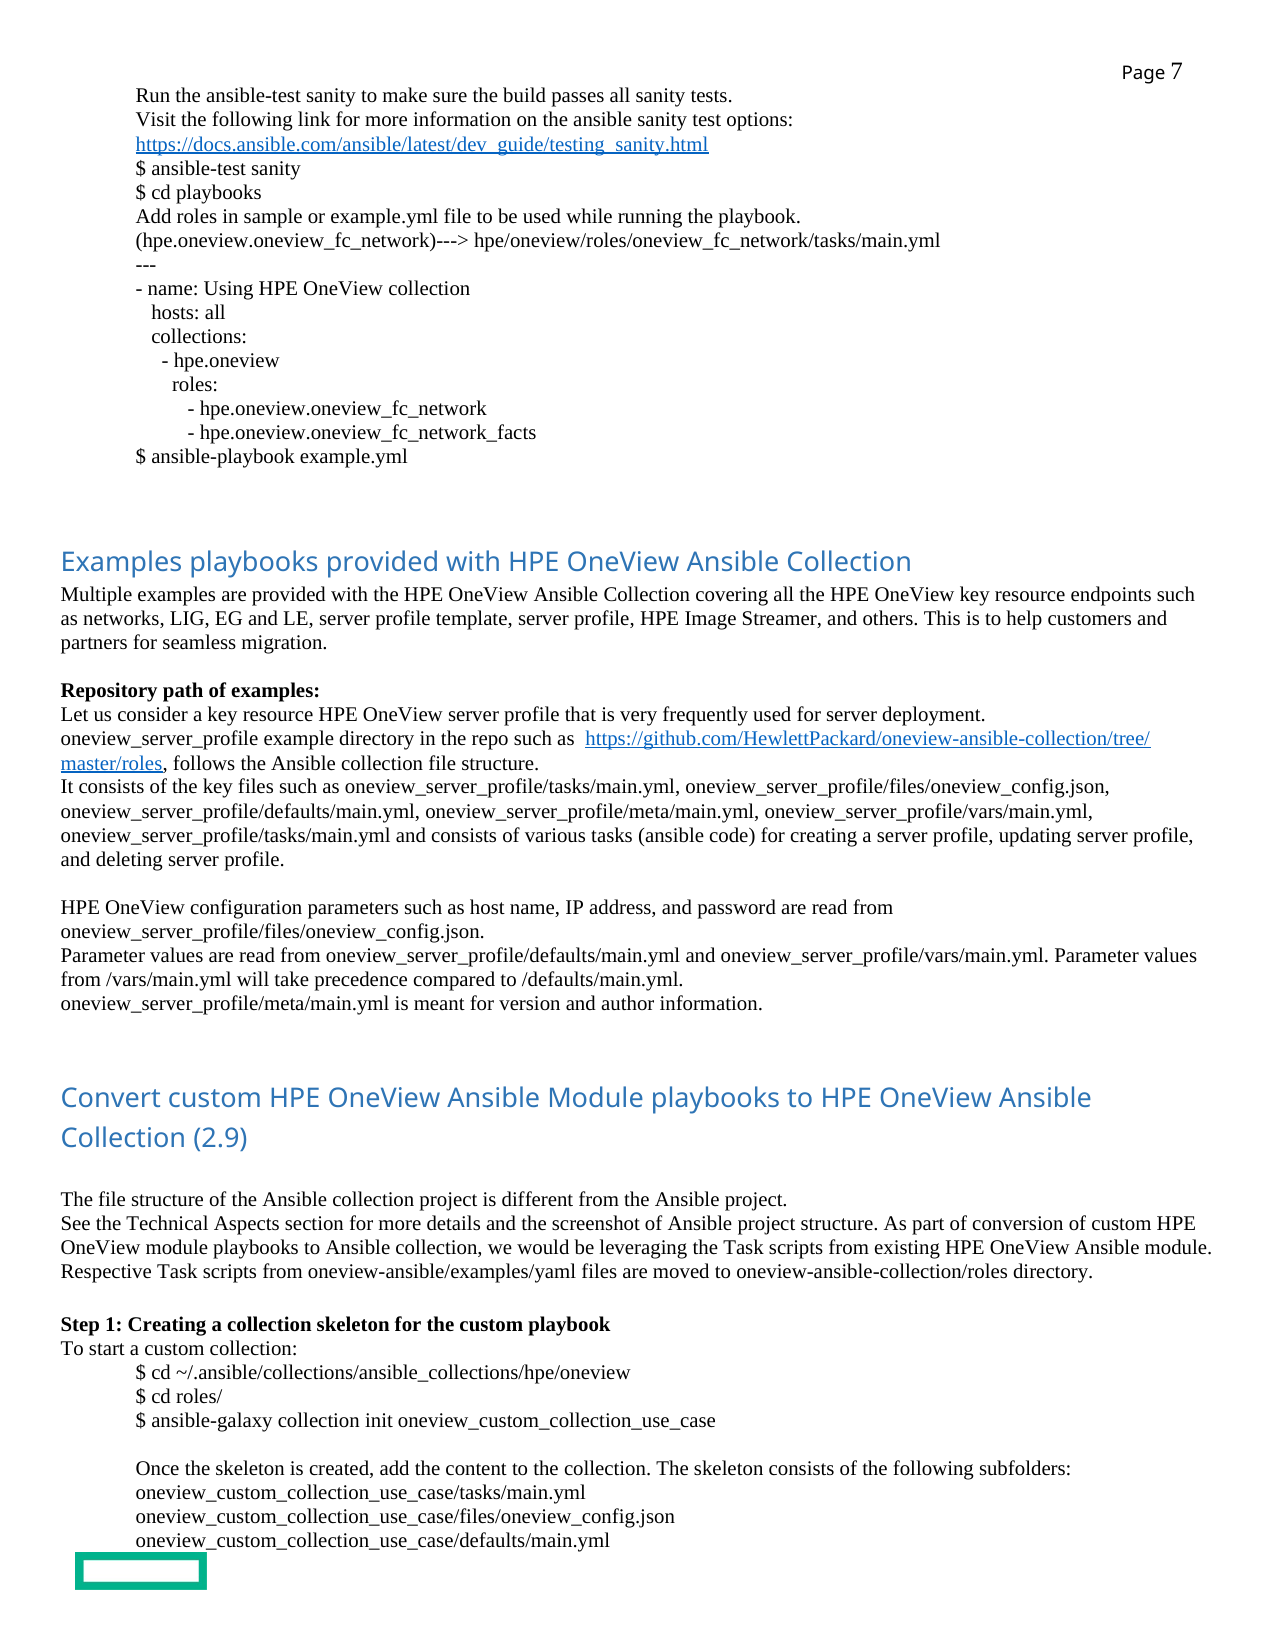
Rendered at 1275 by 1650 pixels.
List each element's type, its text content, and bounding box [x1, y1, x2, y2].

subtitle Convert custom HPE OneView Ansible Module playbooks to HPE OneView Ansible Collection (2.9) [60, 1078, 1214, 1155]
picture [75, 1552, 207, 1590]
text Multiple examples are provided with the HPE OneView Ansible Collection covering all the HPE OneView key resource endpoints such as networks, LIG, EG and LE, server profile template, server profile, HPE Image Streamer, and others. This is to help customers and partners for seamless migration. [60, 582, 1214, 654]
text oneview_server_profile example directory in the repo such as https://github.com/HewlettPackard/oneview-ansible-collection/tree/master/roles, follows the Ansible collection file structure. [60, 726, 1214, 774]
text oneview_custom_collection_use_case/tasks/main.yml [135, 1480, 1214, 1504]
text See the Technical Aspects section for more details and the screenshot of Ansible project structure. As part of conversion of custom HPE OneView module playbooks to Ansible collection, we would be leveraging the Task scripts from existing HPE OneView Ansible module. Respective Task scripts from oneview-ansible/examples/yaml files are moved to oneview-ansible-collection/roles directory. [60, 1211, 1214, 1283]
text $ ansible-galaxy collection init oneview_custom_collection_use_case [135, 1408, 1214, 1432]
text - hpe.oneview.oneview_fc_network [135, 396, 1214, 420]
text To start a custom collection: [60, 1336, 1214, 1360]
text oneview_server_profile/tasks/main.yml and consists of various tasks (ansible code) for creating a server profile, updating server profile, and deleting server profile. [60, 823, 1214, 871]
text oneview_custom_collection_use_case/files/oneview_config.json [135, 1504, 1214, 1528]
text It consists of the key files such as oneview_server_profile/tasks/main.yml, oneview_server_profile/files/oneview_config.json, oneview_server_profile/defaults/main.yml, oneview_server_profile/meta/main.yml, oneview_server_profile/vars/main.yml, [60, 774, 1214, 823]
text $ cd roles/ [135, 1384, 1214, 1408]
text $ ansible-test sanity [135, 156, 1214, 179]
text Step 1: Creating a collection skeleton for the custom playbook [60, 1312, 1214, 1336]
text oneview_custom_collection_use_case/defaults/main.yml [135, 1528, 1214, 1552]
text roles: [135, 372, 1214, 396]
text - hpe.oneview.oneview_fc_network_facts [135, 420, 1214, 444]
text HPE OneView configuration parameters such as host name, IP address, and password are read from oneview_server_profile/files/oneview_config.json. [60, 895, 1214, 943]
text - name: Using HPE OneView collection [135, 276, 1214, 300]
text --- [135, 252, 1214, 276]
text $ cd playbooks [135, 179, 1214, 204]
subtitle Examples playbooks provided with HPE OneView Ansible Collection [60, 542, 1214, 579]
text (hpe.oneview.oneview_fc_network)---> hpe/oneview/roles/oneview_fc_network/tasks/main.yml [135, 228, 1214, 252]
text Run the ansible-test sanity to make sure the build passes all sanity tests. [135, 83, 1214, 107]
text Once the skeleton is created, add the content to the collection. The skeleton consists of the following subfolders: [135, 1456, 1214, 1480]
text $ ansible-playbook example.yml [135, 444, 1214, 468]
text Let us consider a key resource HPE OneView server profile that is very frequently used for server deployment. [60, 702, 1214, 726]
text hosts: all [135, 300, 1214, 324]
text Parameter values are read from oneview_server_profile/defaults/main.yml and oneview_server_profile/vars/main.yml. Parameter values from /vars/main.yml will take precedence compared to /defaults/main.yml. [60, 943, 1214, 991]
text Repository path of examples: [60, 678, 1214, 702]
text $ cd ~/.ansible/collections/ansible_collections/hpe/oneview [135, 1360, 1214, 1384]
text oneview_server_profile/meta/main.yml is meant for version and author information. [60, 991, 1214, 1015]
text Visit the following link for more information on the ansible sanity test options: https://docs.ansible.com/ansible/latest/dev_guide/testing_sanity.html [135, 107, 1214, 156]
text Add roles in sample or example.yml file to be used while running the playbook. [135, 204, 1214, 228]
text collections: [135, 324, 1214, 348]
text The file structure of the Ansible collection project is different from the Ansible project. [60, 1187, 1214, 1211]
text - hpe.oneview [135, 348, 1214, 372]
